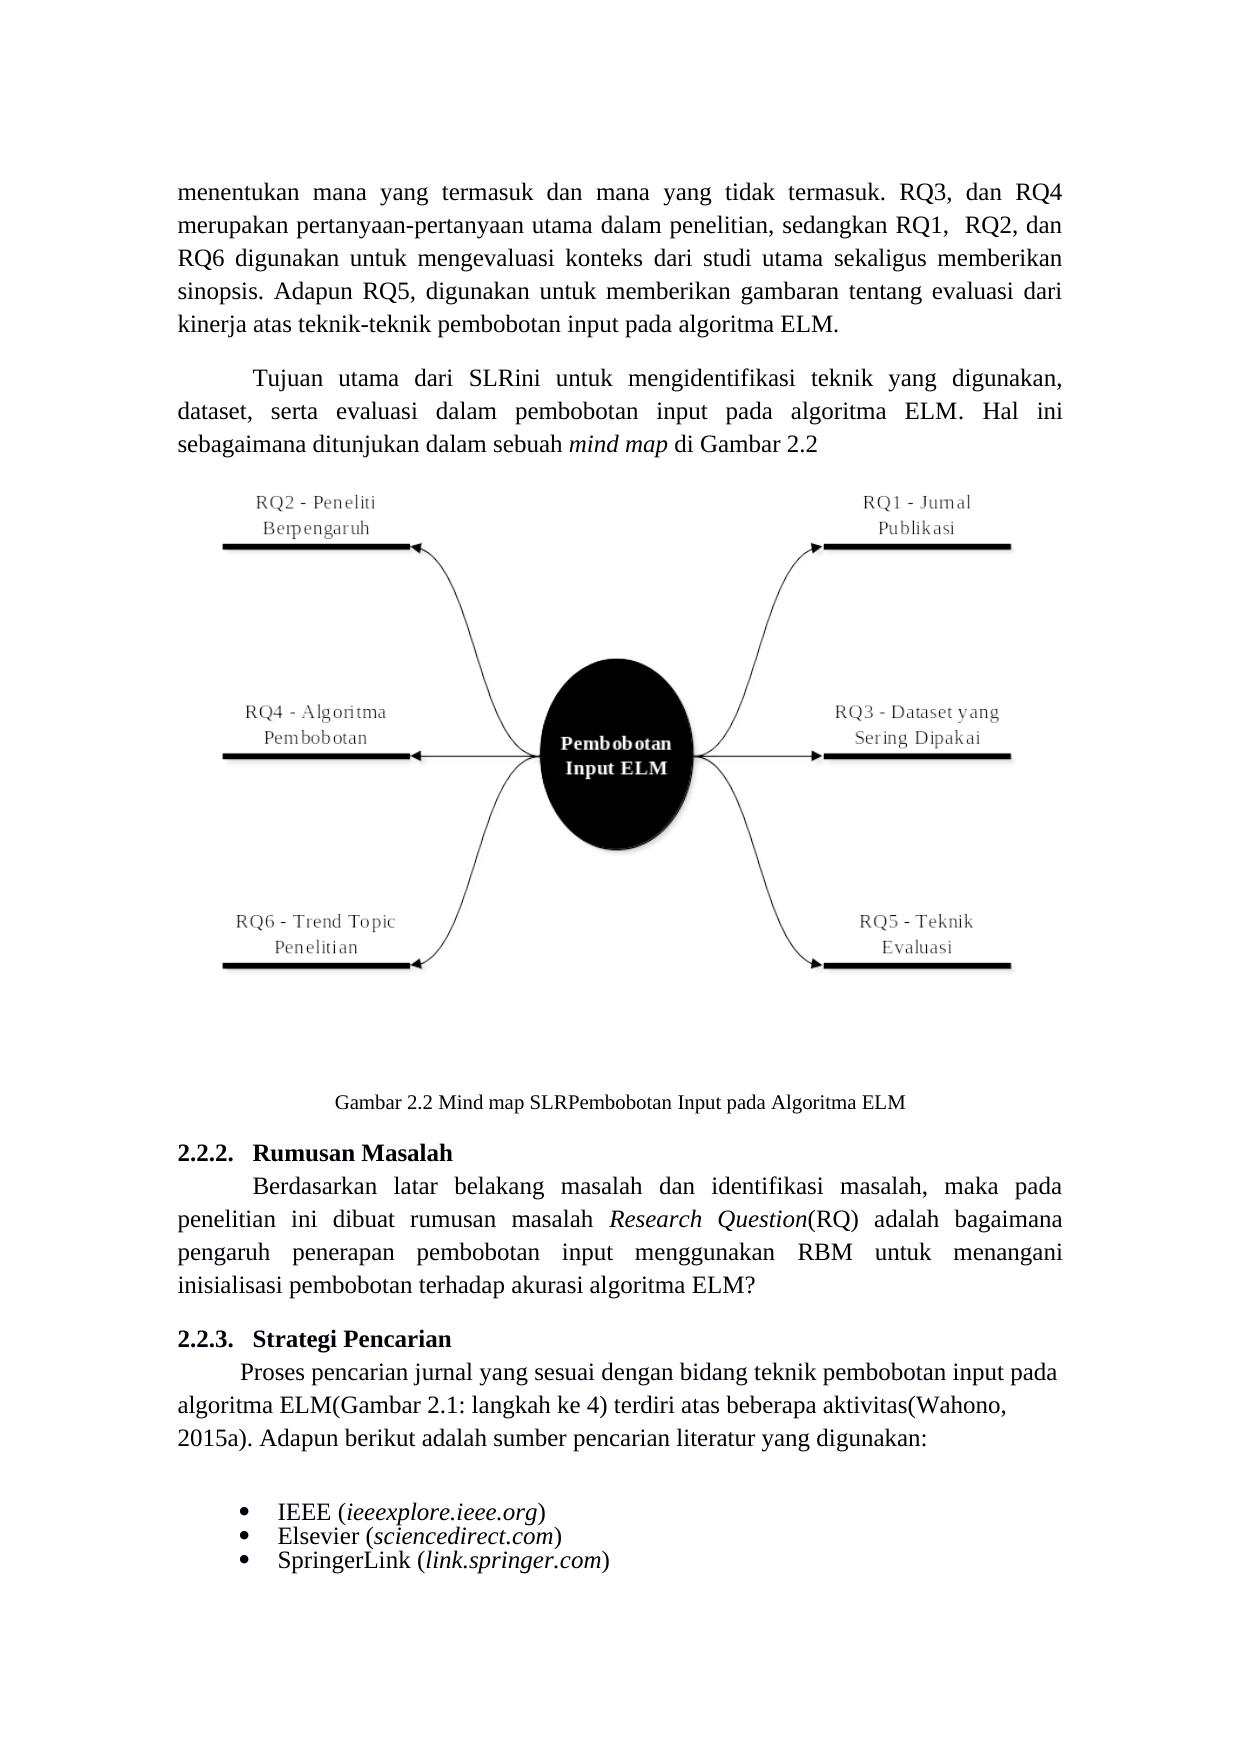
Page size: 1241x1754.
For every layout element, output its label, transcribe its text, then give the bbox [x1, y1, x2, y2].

list Elsevier (sciencedirect.com) [240, 1525, 1063, 1549]
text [177, 177, 1063, 338]
text Berdasarkan latar belakang masalah dan identifikasi masalah, maka pada penelitian ini dibuat rumusan masalah Research Question(RQ) adalah bagaimana pengaruh penerapan pembobotan input menggunakan RBM untuk menangani inisialisasi pembobotan terhadap akurasi algoritma ELM? [177, 1171, 1063, 1299]
list SpringerLink (link.springer.com) [240, 1549, 1063, 1573]
text Proses pencarian jurnal yang sesuai dengan bidang teknik pembobotan input pada algoritma ELM(Gambar 2.1: langkah ke 4) terdiri atas beberapa aktivitas(Wahono, 2015a). Adapun berikut adalah sumber pencarian literatur yang digunakan: [177, 1357, 1063, 1452]
subtitle Strategi Pencarian [177, 1324, 1063, 1353]
text Tujuan utama dari SLRini untuk mengidentifikasi teknik yang digunakan, dataset, serta evaluasi dalam pembobotan input pada algoritma ELM. Hal ini sebagaimana ditunjukan dalam sebuah mind map di Gambar 2.2 [177, 363, 1063, 458]
subtitle Rumusan Masalah [177, 1138, 1063, 1167]
list IEEE (ieeexplore.ieee.org) [240, 1501, 1063, 1525]
text Gambar 2.2 Mind map SLRPembobotan Input pada Algoritma ELM [177, 1090, 1063, 1114]
